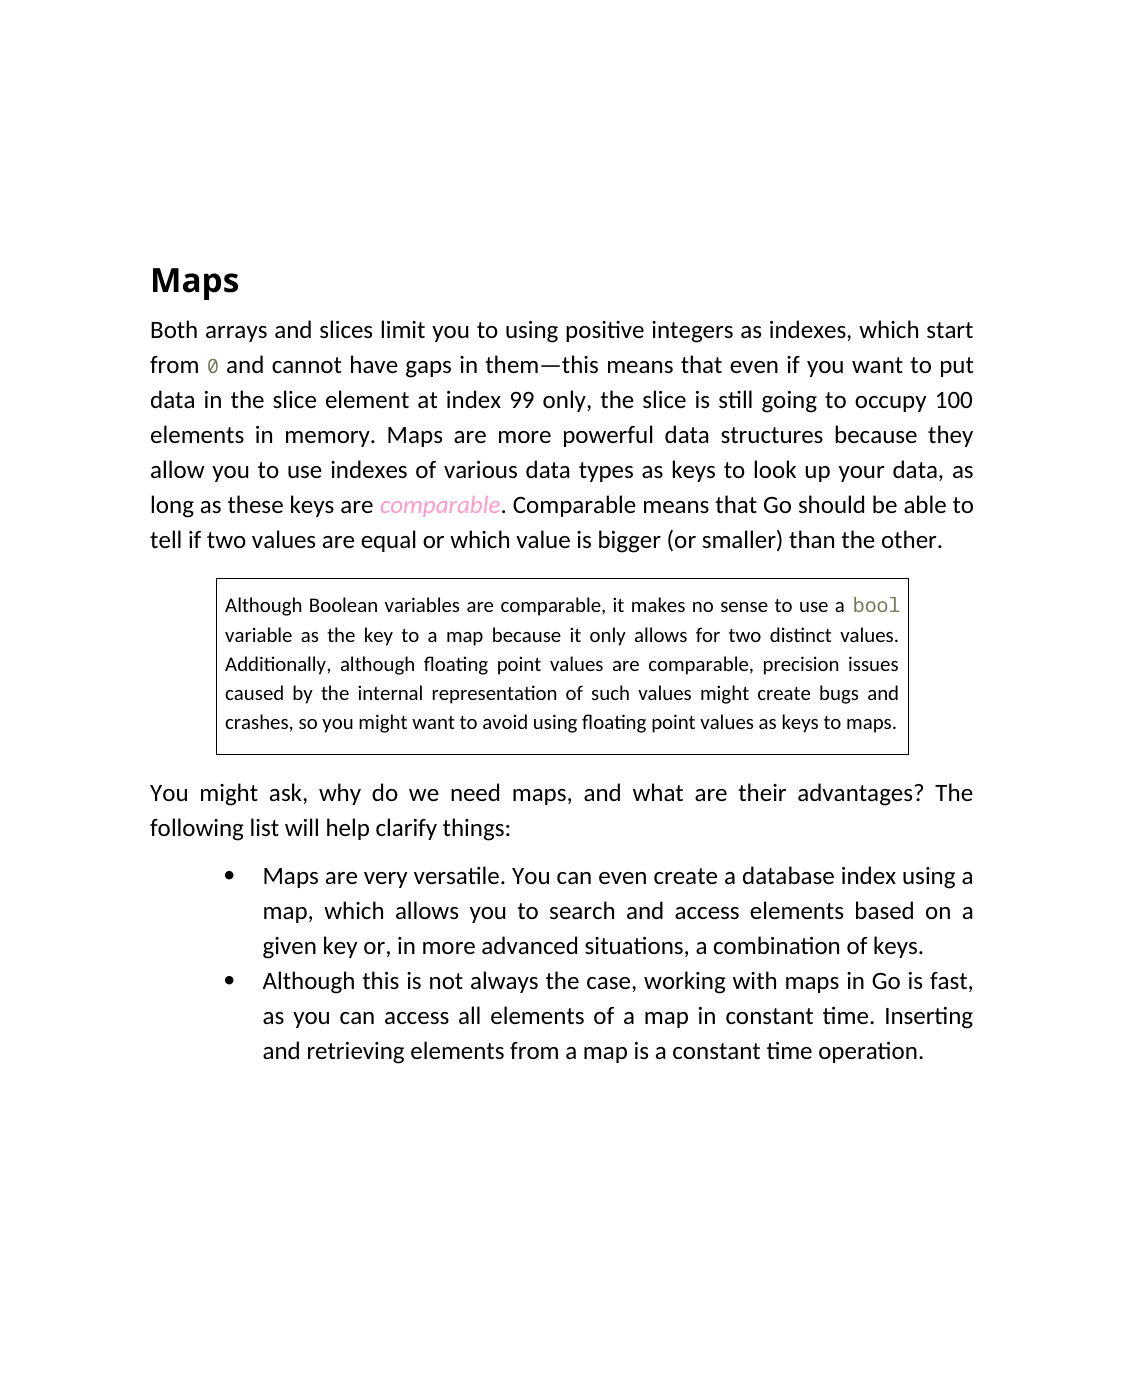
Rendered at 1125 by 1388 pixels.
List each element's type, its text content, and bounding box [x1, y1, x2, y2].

text Although this is not always the case, working with maps in Go is fast, as you can access all elements of a map in constant time. Inserting and retrieving elements from a map is a constant time operation. [225, 965, 975, 1066]
text Maps are very versatile. You can even create a database index using a map, which allows you to search and access elements based on a given key or, in more advanced situations, a combination of keys. [225, 860, 975, 961]
subtitle Maps [150, 256, 975, 302]
text You might ask, why do we need maps, and what are their advantages? The following list will help clarify things: [150, 777, 975, 843]
text Although Boolean variables are comparable, it makes no sense to use a bool variable as the key to a map because it only allows for two distinct values. Additionally, although floating point values are comparable, precision issues caused by the internal representation of such values might create bugs and crashes, so you might want to avoid using floating point values as keys to maps. [217, 579, 908, 754]
text Both arrays and slices limit you to using positive integers as indexes, which start from 0 and cannot have gaps in them—this means that even if you want to put data in the slice element at index 99 only, the slice is still going to occupy 100 elements in memory. Maps are more powerful data structures because they allow you to use indexes of various data types as keys to look up your data, as long as these keys are comparable. Comparable means that Go should be able to tell if two values are equal or which value is bigger (or smaller) than the other. [150, 314, 975, 555]
